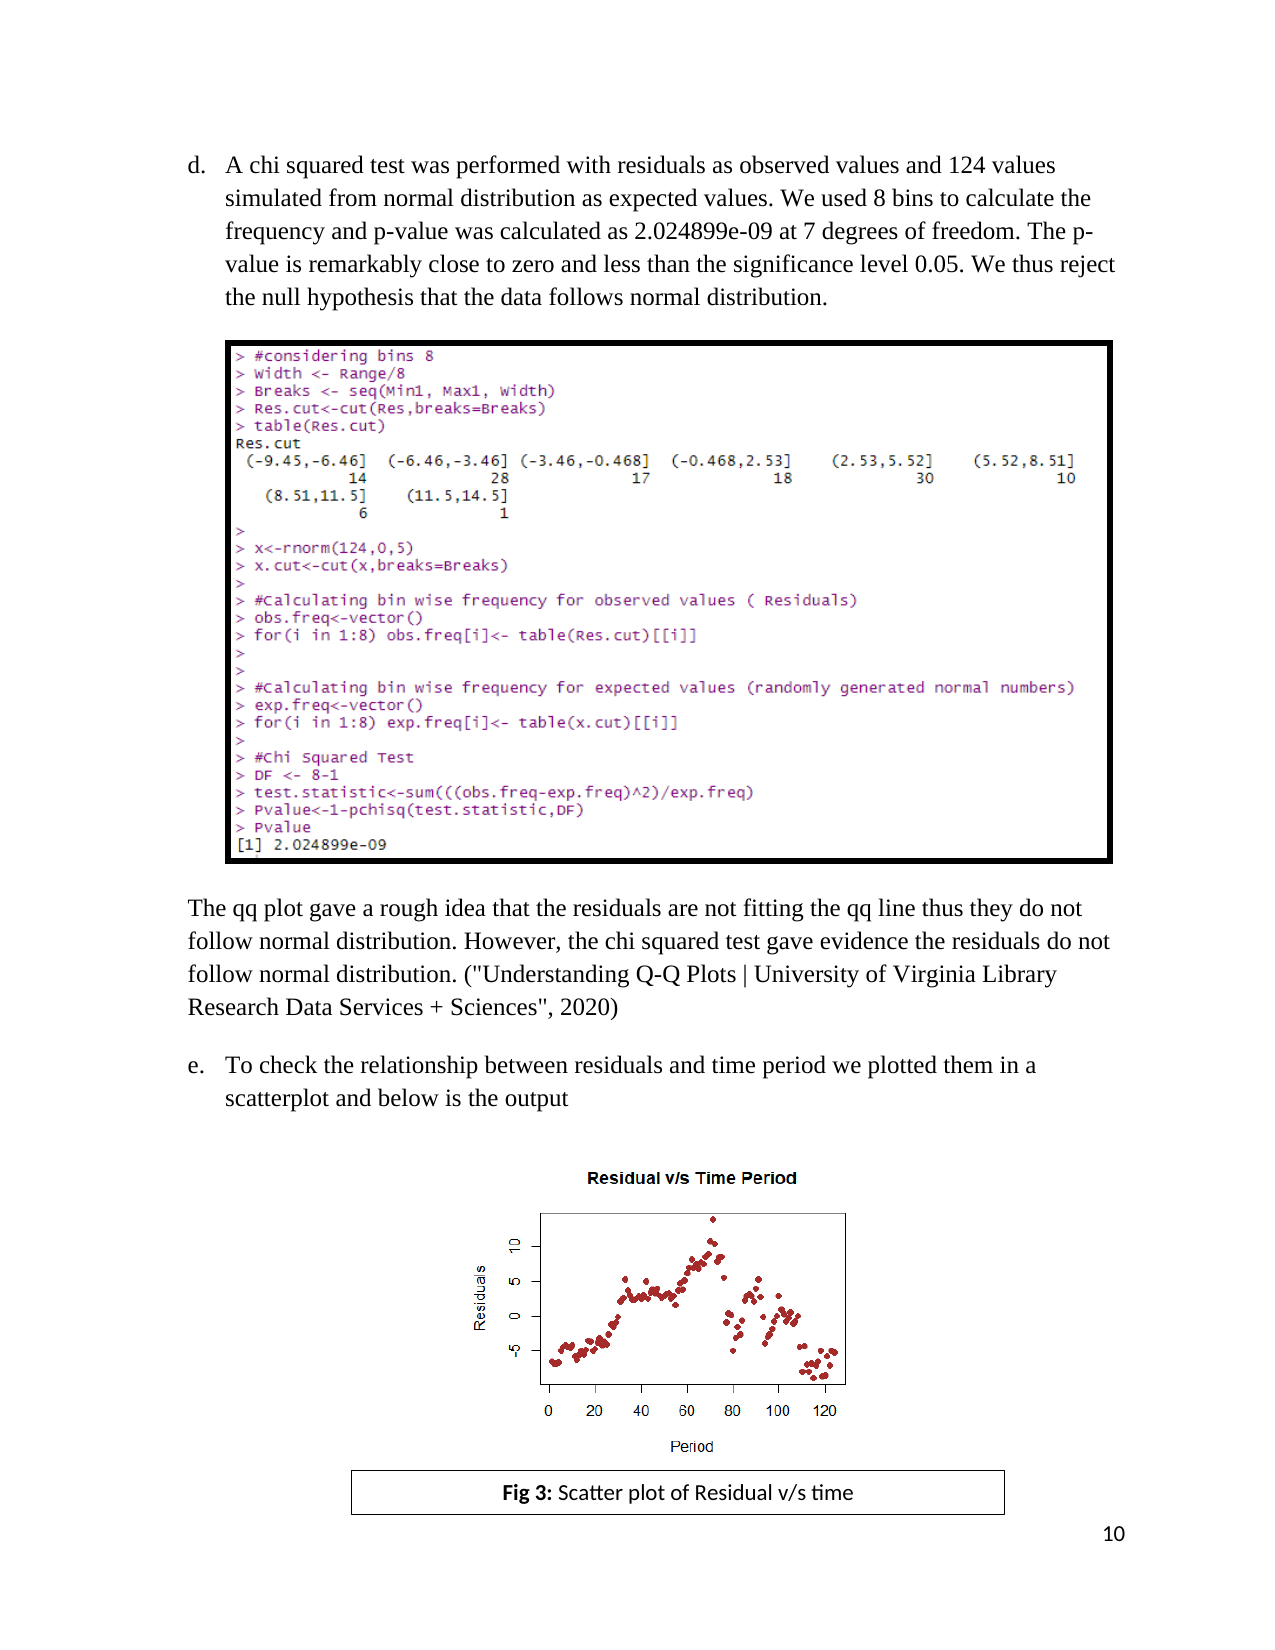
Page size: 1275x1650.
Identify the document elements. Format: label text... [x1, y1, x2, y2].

list A chi squared test was performed with residuals as observed values and 124 values simulated from normal distribution as expected values. We used 8 bins to calculate the frequency and p-value was calculated as 2.024899e-09 at 7 degrees of freedom. The p-value is remarkably close to zero and less than the significance level 0.05. We thus reject the null hypothesis that the data follows normal distribution. [187, 150, 1125, 311]
list To check the relationship between residuals and time period we plotted them in a scatterplot and below is the output [187, 1050, 1125, 1112]
picture [468, 1141, 882, 1470]
picture [231, 346, 1107, 858]
text The qq plot gave a rough idea that the residuals are not fitting the qq line thus they do not follow normal distribution. However, the chi squared test gave evidence the residuals do not follow normal distribution. ("Understanding Q-Q Plots | University of Virginia Library Research Data Services + Sciences", 2020) [187, 893, 1125, 1021]
